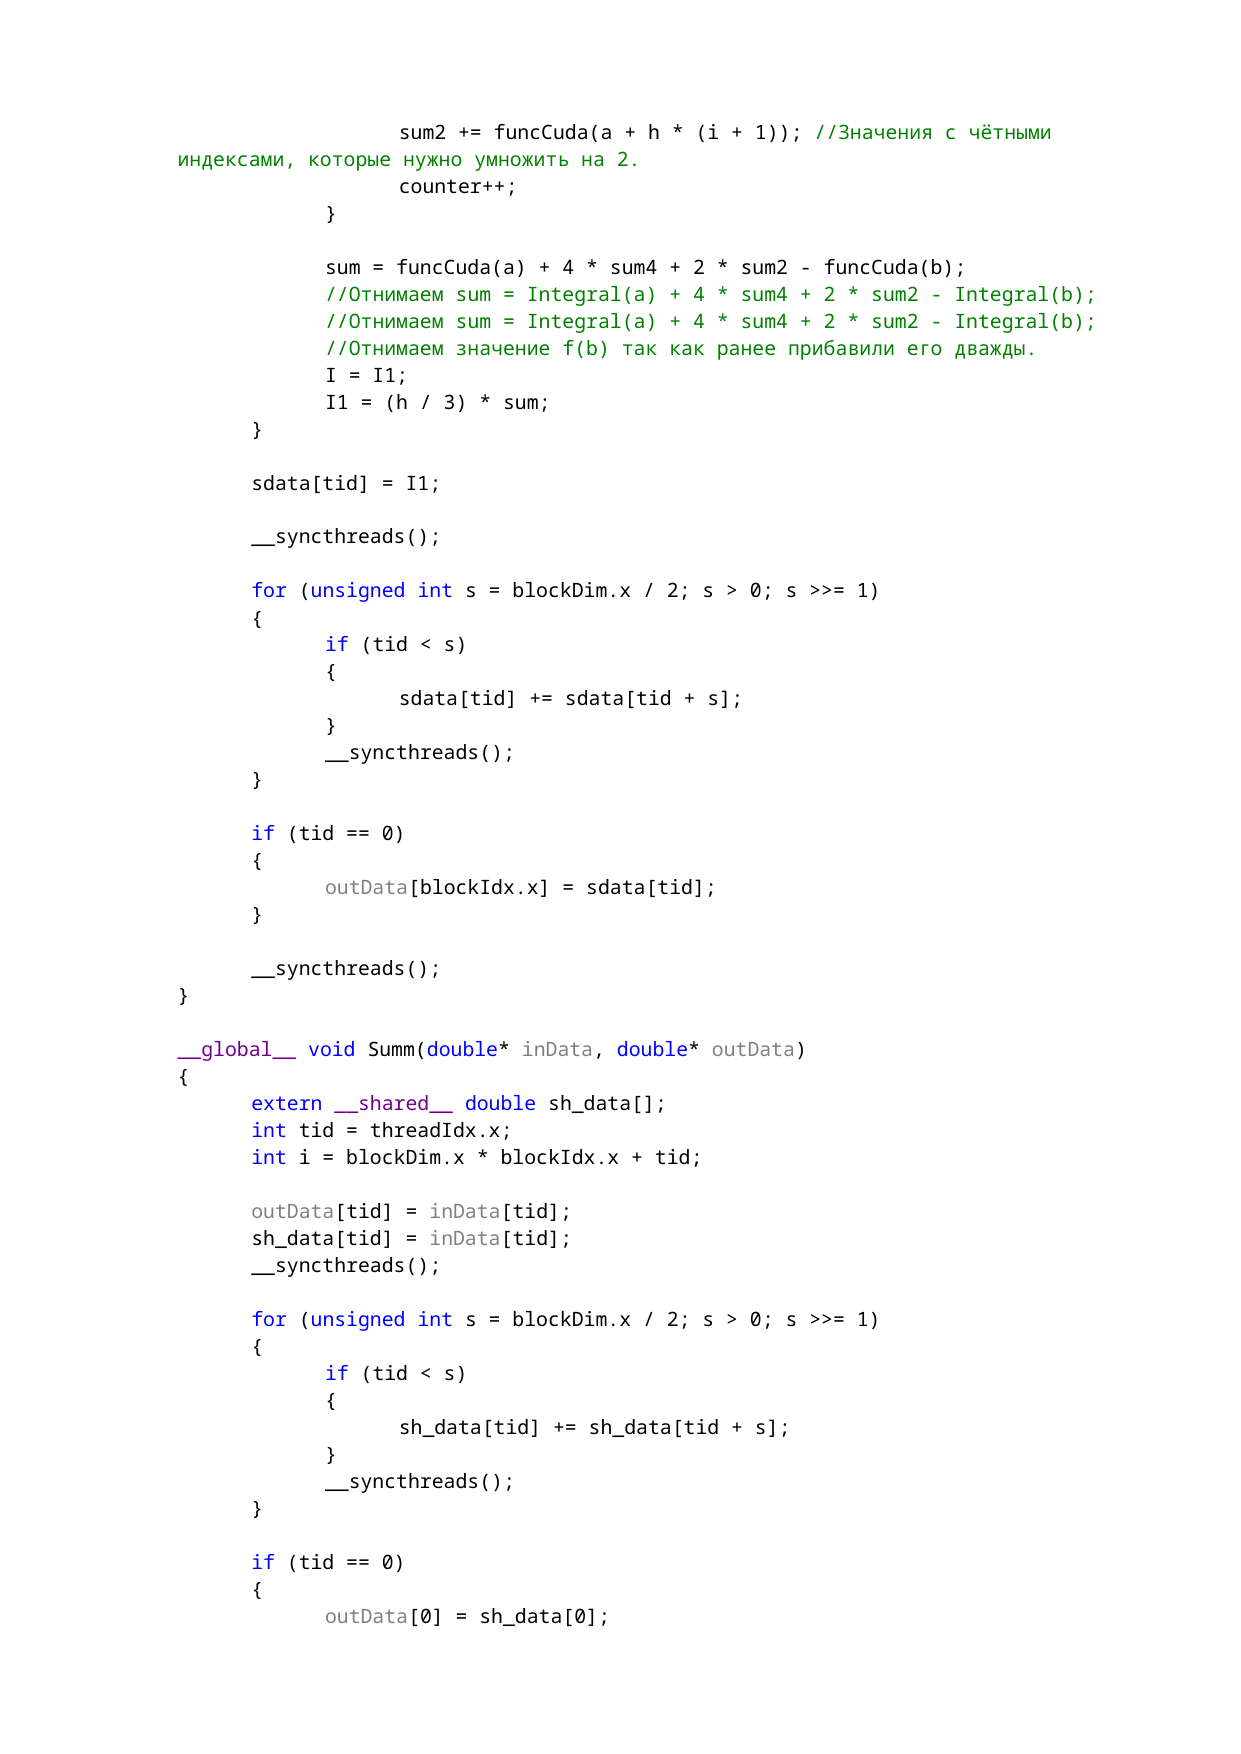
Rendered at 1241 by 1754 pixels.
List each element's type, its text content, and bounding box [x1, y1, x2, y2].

text extern __shared__ double sh_data[]; [177, 1089, 1152, 1116]
text outData[tid] = inData[tid]; [177, 1197, 1152, 1224]
text sum = funcCuda(a) + 4 * sum4 + 2 * sum2 - funcCuda(b); [177, 253, 1152, 280]
text if (tid == 0) [177, 1548, 1152, 1575]
text __syncthreads(); [177, 1467, 1152, 1494]
text } [177, 901, 1152, 927]
text } [177, 199, 1152, 226]
text __syncthreads(); [177, 1251, 1152, 1278]
text if (tid < s) [177, 631, 1152, 658]
text __syncthreads(); [177, 523, 1152, 550]
text __global__ void Summ(double* inData, double* outData) [177, 1035, 1152, 1062]
text if (tid == 0) [177, 819, 1152, 847]
text outData[blockIdx.x] = sdata[tid]; [177, 873, 1152, 901]
text { [177, 658, 1152, 685]
text for (unsigned int s = blockDim.x / 2; s > 0; s >>= 1) [177, 577, 1152, 604]
text __syncthreads(); [177, 954, 1152, 981]
text sdata[tid] = I1; [177, 469, 1152, 496]
text //Отнимаем значение f(b) так как ранее прибавили его дважды. [177, 334, 1152, 361]
text for (unsigned int s = blockDim.x / 2; s > 0; s >>= 1) [177, 1305, 1152, 1332]
text { [177, 847, 1152, 873]
text } [177, 766, 1152, 793]
text sh_data[tid] += sh_data[tid + s]; [177, 1413, 1152, 1440]
text //Отнимаем sum = Integral(a) + 4 * sum4 + 2 * sum2 - Integral(b); [177, 280, 1152, 307]
text } [177, 415, 1152, 442]
text } [177, 1440, 1152, 1467]
text I = I1; [177, 361, 1152, 388]
text { [177, 1575, 1152, 1602]
text outData[0] = sh_data[0]; [177, 1602, 1152, 1629]
text sh_data[tid] = inData[tid]; [177, 1224, 1152, 1251]
text int tid = threadIdx.x; [177, 1116, 1152, 1143]
text int i = blockDim.x * blockIdx.x + tid; [177, 1143, 1152, 1170]
text sdata[tid] += sdata[tid + s]; [177, 685, 1152, 712]
text } [177, 981, 1152, 1008]
text I1 = (h / 3) * sum; [177, 388, 1152, 415]
text if (tid < s) [177, 1359, 1152, 1386]
text } [177, 712, 1152, 739]
text sum2 += funcCuda(a + h * (i + 1)); //Значения с чётными индексами, которые нужно умножить на 2. [177, 118, 1152, 172]
text } [177, 1494, 1152, 1521]
text //Отнимаем sum = Integral(a) + 4 * sum4 + 2 * sum2 - Integral(b); [177, 307, 1152, 334]
text { [177, 604, 1152, 631]
text { [177, 1062, 1152, 1089]
text __syncthreads(); [177, 739, 1152, 766]
text { [177, 1332, 1152, 1359]
text { [177, 1386, 1152, 1413]
text counter++; [177, 172, 1152, 199]
